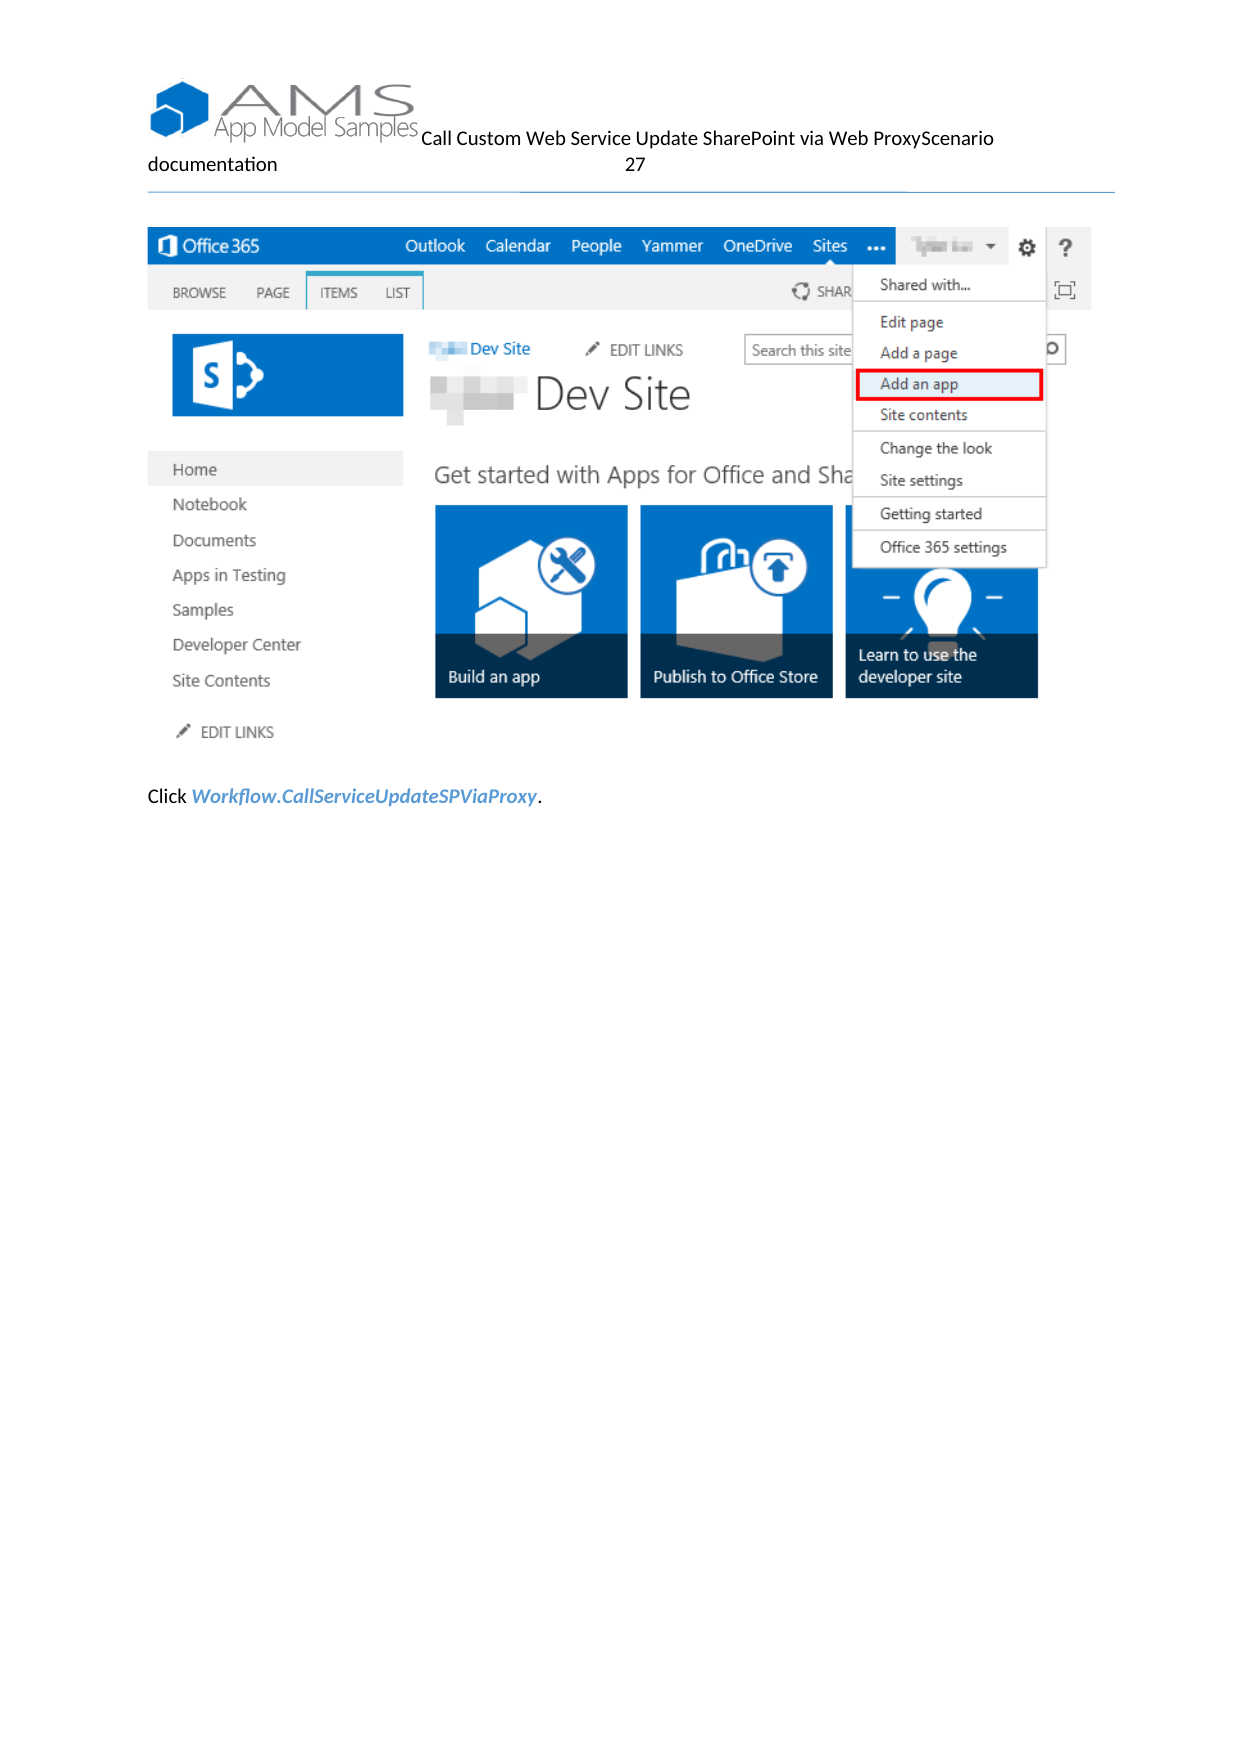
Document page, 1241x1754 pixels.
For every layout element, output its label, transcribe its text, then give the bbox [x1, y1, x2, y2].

picture [147, 73, 422, 146]
picture [147, 227, 1092, 760]
text Click Workflow.CallServiceUpdateSPViaProxy. [148, 784, 1093, 809]
